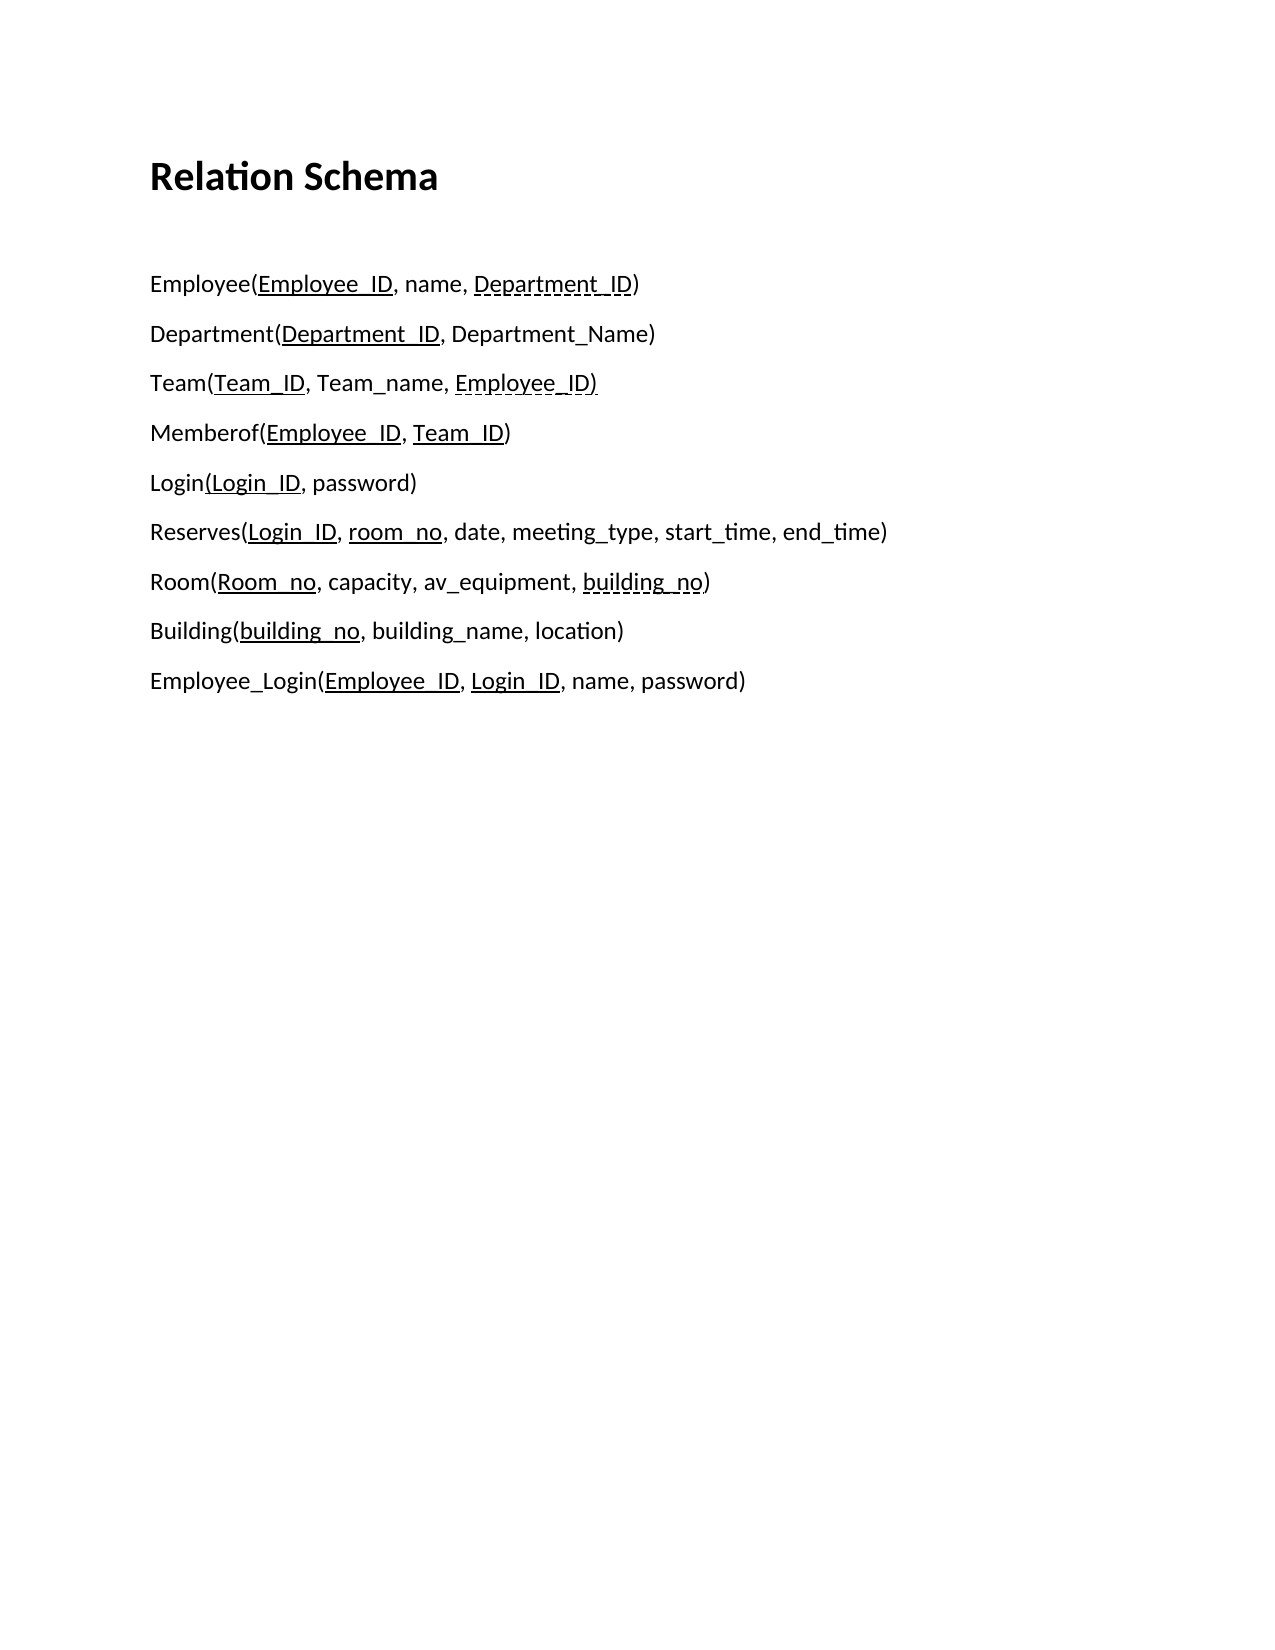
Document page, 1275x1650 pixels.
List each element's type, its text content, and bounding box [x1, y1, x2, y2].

text Department(Department_ID, Department_Name) [150, 318, 1125, 348]
text Relation Schema [150, 150, 1125, 201]
text Team(Team_ID, Team_name, Employee_ID) [150, 368, 1125, 398]
text Employee_Login(Employee_ID, Login_ID, name, password) [150, 665, 1125, 696]
text Employee(Employee_ID, name, Department_ID) [150, 268, 1125, 299]
text Memberof(Employee_ID, Team_ID) [150, 417, 1125, 448]
text Reserves(Login_ID, room_no, date, meeting_type, start_time, end_time) [150, 516, 1125, 547]
text Room(Room_no, capacity, av_equipment, building_no) [150, 566, 1125, 596]
text Login(Login_ID, password) [150, 467, 1125, 497]
text Building(building_no, building_name, location) [150, 616, 1125, 646]
